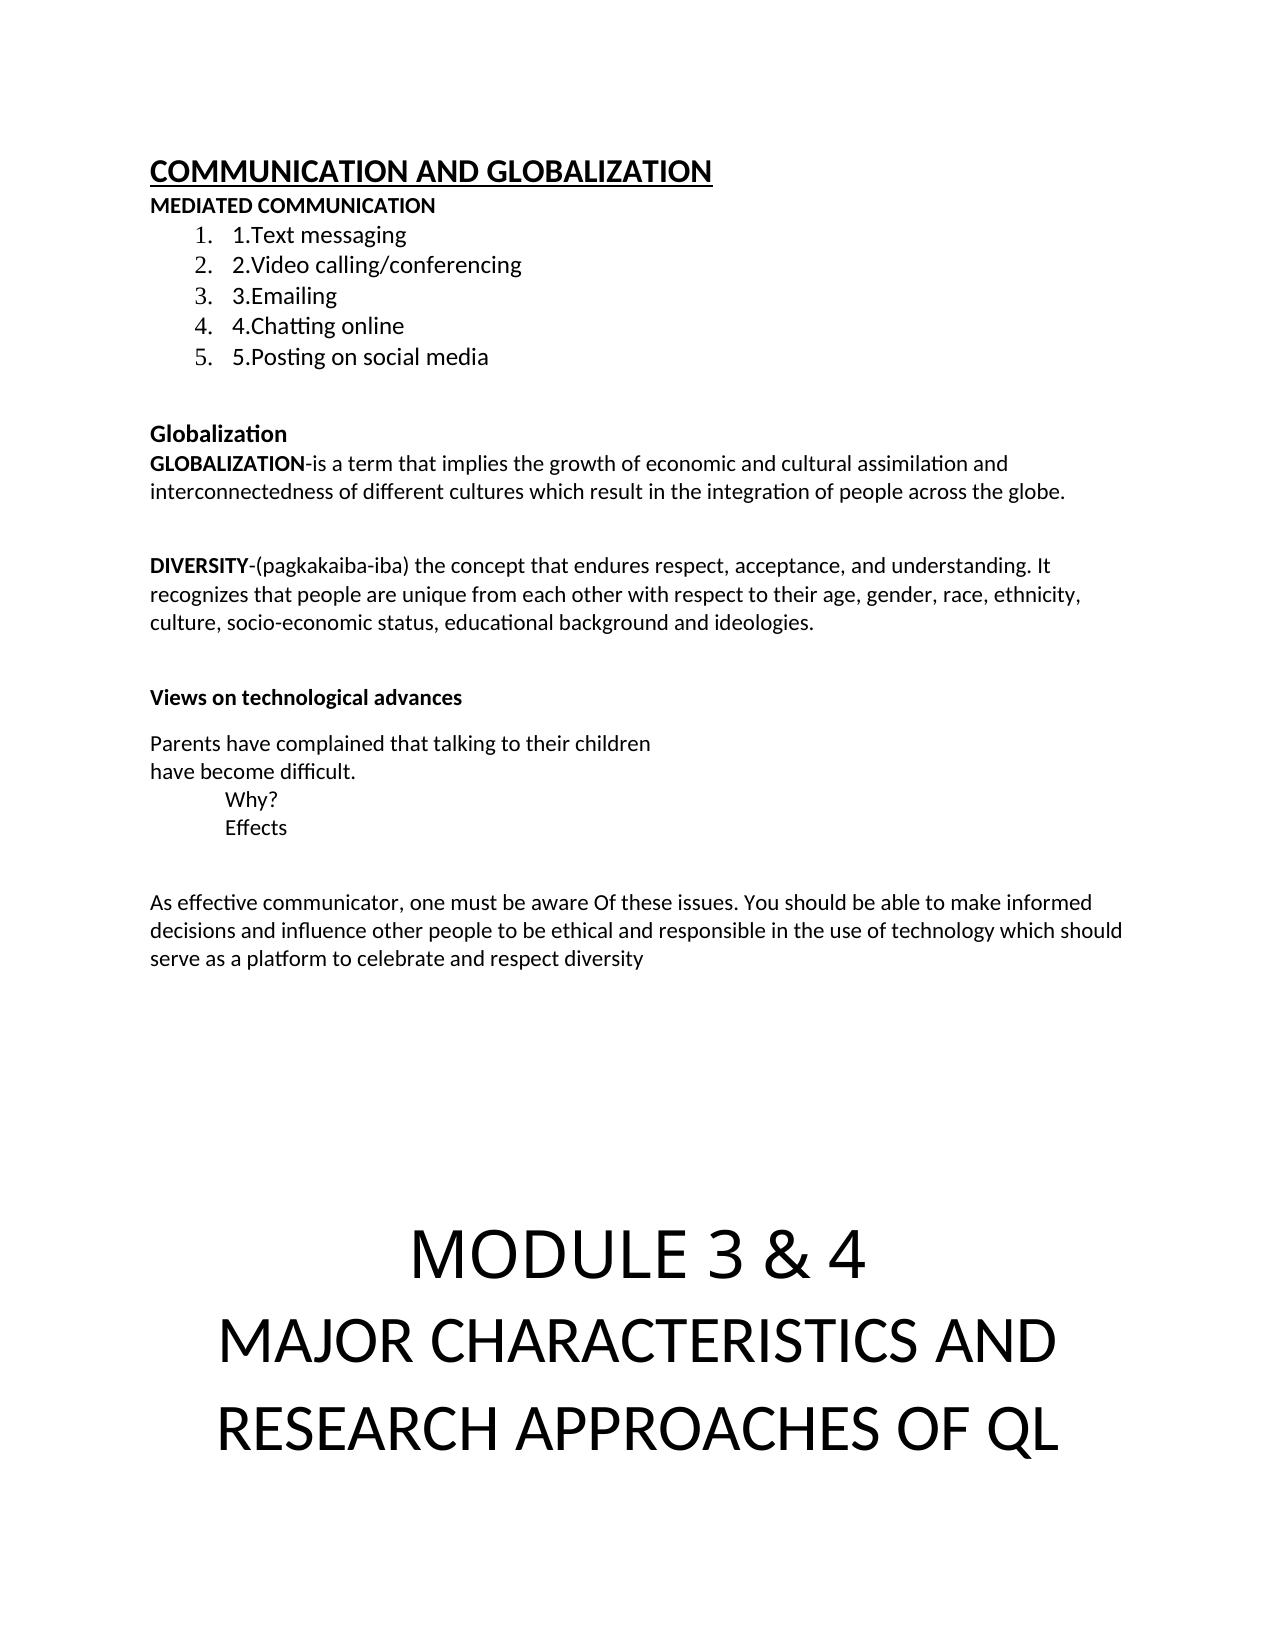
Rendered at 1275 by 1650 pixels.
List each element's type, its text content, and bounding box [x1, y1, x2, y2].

list 4.Chatting online [194, 310, 1125, 341]
subtitle MODULE 3 & 4 [150, 1207, 1124, 1298]
text As effective communicator, one must be aware Of these issues. You should be able to make informed decisions and influence other people to be ethical and responsible in the use of technology which should serve as a platform to celebrate and respect diversity [150, 888, 1125, 972]
text Parents have complained that talking to their children [150, 729, 1125, 757]
list 5.Posting on social media [194, 341, 1125, 371]
text have become difficult. [150, 757, 1125, 786]
text MAJOR CHARACTERISTICS AND RESEARCH APPROACHES OF QL [150, 1298, 1125, 1467]
list 3.Emailing [194, 280, 1125, 310]
text Views on technological advances [150, 683, 1125, 711]
text Globalization [150, 418, 1125, 449]
text Effects [150, 813, 1125, 842]
text MEDIATED COMMUNICATION [150, 191, 1125, 219]
text GLOBALIZATION-is a term that implies the growth of economic and cultural assimilation and interconnectedness of different cultures which result in the integration of people across the globe. [150, 449, 1125, 505]
list 2.Video calling/conferencing [194, 249, 1125, 280]
list 1.Text messaging [194, 219, 1125, 249]
text COMMUNICATION AND GLOBALIZATION [150, 150, 1125, 191]
text DIVERSITY-(pagkakaiba-iba) the concept that endures respect, acceptance, and understanding. It recognizes that people are unique from each other with respect to their age, gender, race, ethnicity, culture, socio-economic status, educational background and ideologies. [150, 552, 1125, 636]
text Why? [150, 786, 1125, 813]
